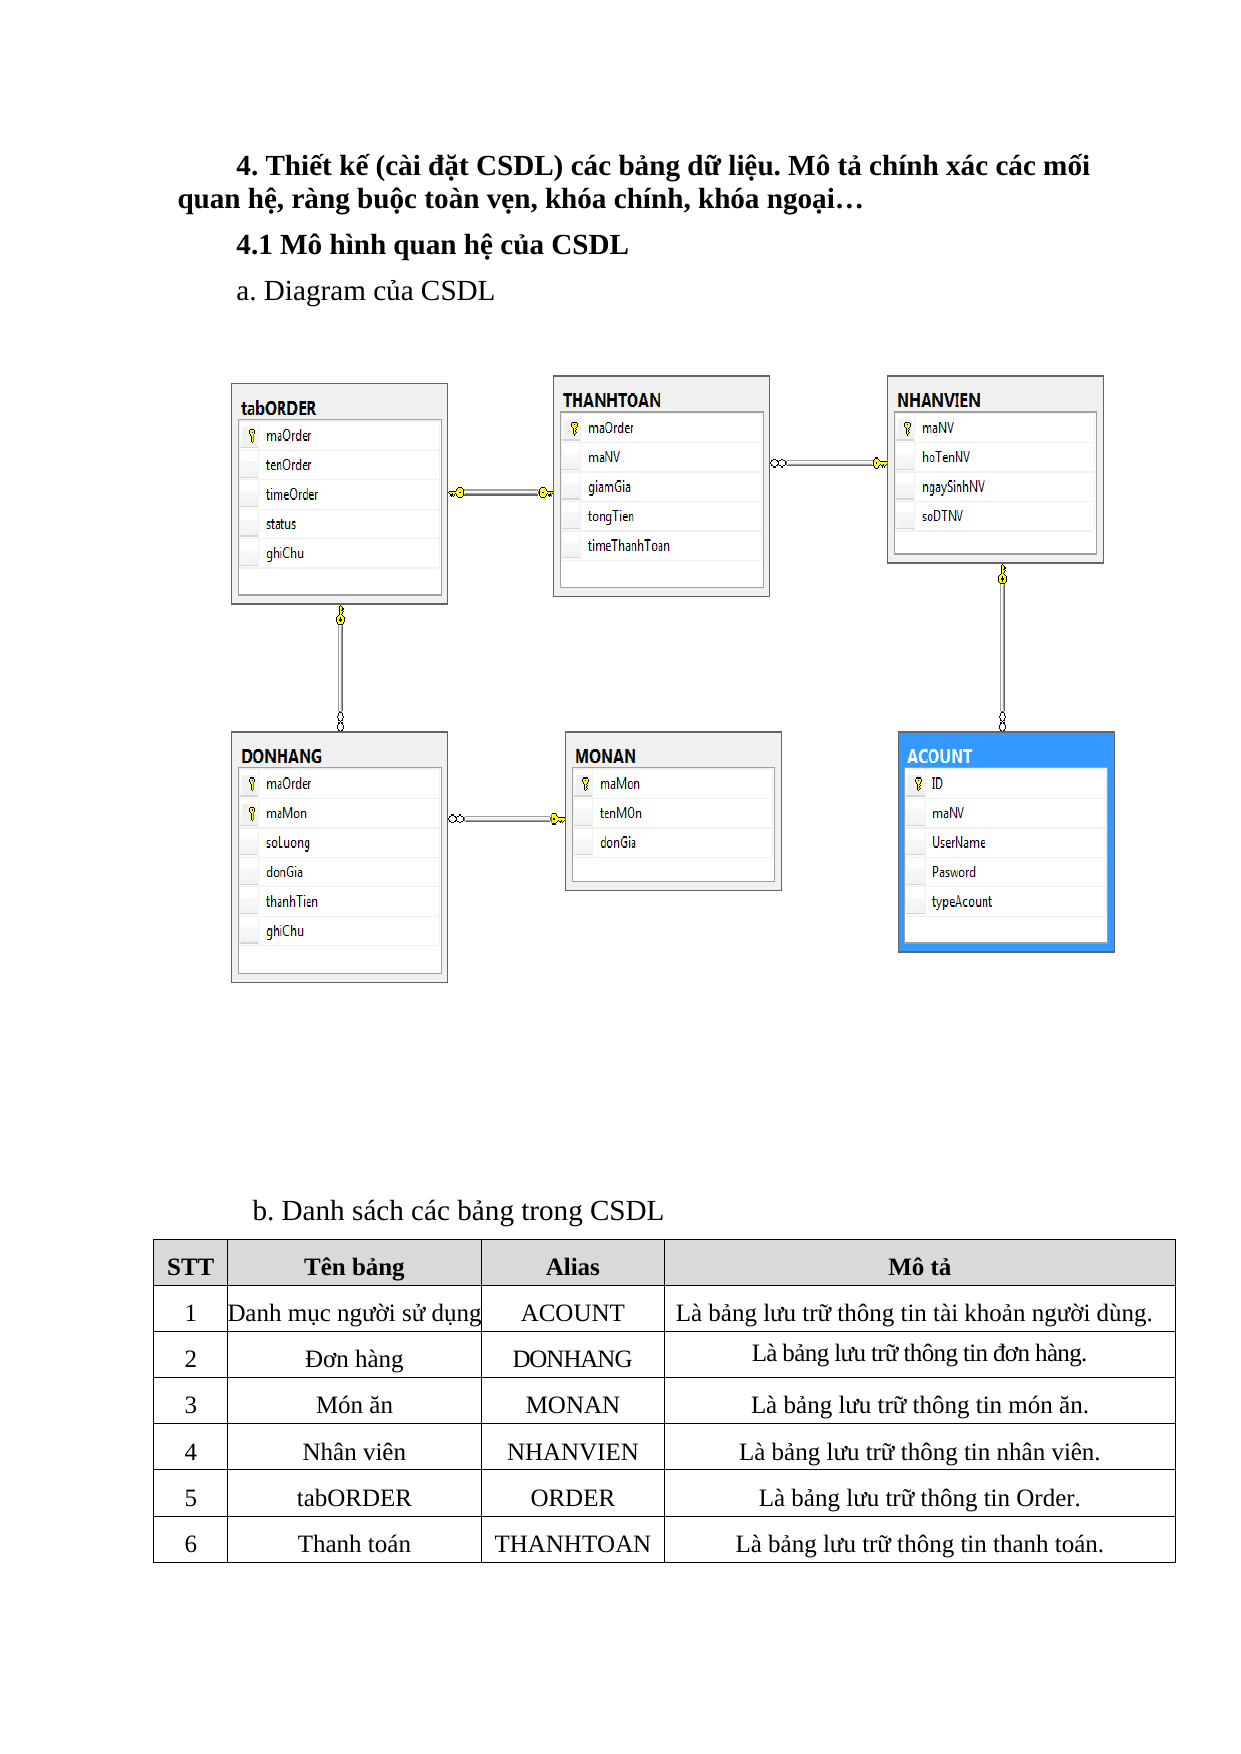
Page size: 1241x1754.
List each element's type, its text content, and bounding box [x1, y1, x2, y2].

table_cell Là bảng lưu trữ thông tin đơn hàng. [665, 1332, 1175, 1377]
table_cell ORDER [482, 1470, 664, 1516]
table_header Tên bảng [228, 1240, 481, 1285]
table_cell tabORDER [228, 1470, 481, 1516]
table_cell 6 [154, 1517, 227, 1562]
table_cell Là bảng lưu trữ thông tin Order. [665, 1470, 1175, 1516]
table_cell NHANVIEN [482, 1424, 664, 1469]
table_cell Là bảng lưu trữ thông tin nhân viên. [665, 1424, 1175, 1469]
table_cell 1 [154, 1286, 227, 1331]
table_cell 3 [154, 1378, 227, 1423]
table_cell Là bảng lưu trữ thông tin thanh toán. [665, 1517, 1175, 1562]
table_cell 4 [154, 1424, 227, 1469]
table_header Mô tả [665, 1240, 1175, 1285]
table_header STT [154, 1240, 227, 1285]
table_cell Món ăn [228, 1378, 481, 1423]
text b. Danh sách các bảng trong CSDL [177, 1193, 1152, 1226]
table_cell DONHANG [482, 1332, 664, 1377]
table_cell THANHTOAN [482, 1517, 664, 1562]
table_cell 2 [154, 1332, 227, 1377]
text 4. Thiết kế (cài đặt CSDL) các bảng dữ liệu. Mô tả chính xác các mối quan hệ, ràng buộc toàn vẹn, khóa chính, khóa ngoại… [177, 148, 1152, 215]
table_header Alias [482, 1240, 664, 1285]
table_cell MONAN [482, 1378, 664, 1423]
table_cell Nhân viên [228, 1424, 481, 1469]
table_cell Là bảng lưu trữ thông tin món ăn. [665, 1378, 1175, 1423]
table_cell Danh mục người sử dụng [228, 1286, 481, 1331]
text a. Diagram của CSDL [177, 273, 1152, 307]
table_cell ACOUNT [482, 1286, 664, 1331]
table_cell Thanh toán [228, 1517, 481, 1562]
table_cell 5 [154, 1470, 227, 1516]
text 4.1 Mô hình quan hệ của CSDL [177, 227, 1152, 261]
picture [177, 319, 1151, 1048]
table_cell Đơn hàng [228, 1332, 481, 1377]
table_cell Là bảng lưu trữ thông tin tài khoản người dùng. [665, 1286, 1175, 1331]
